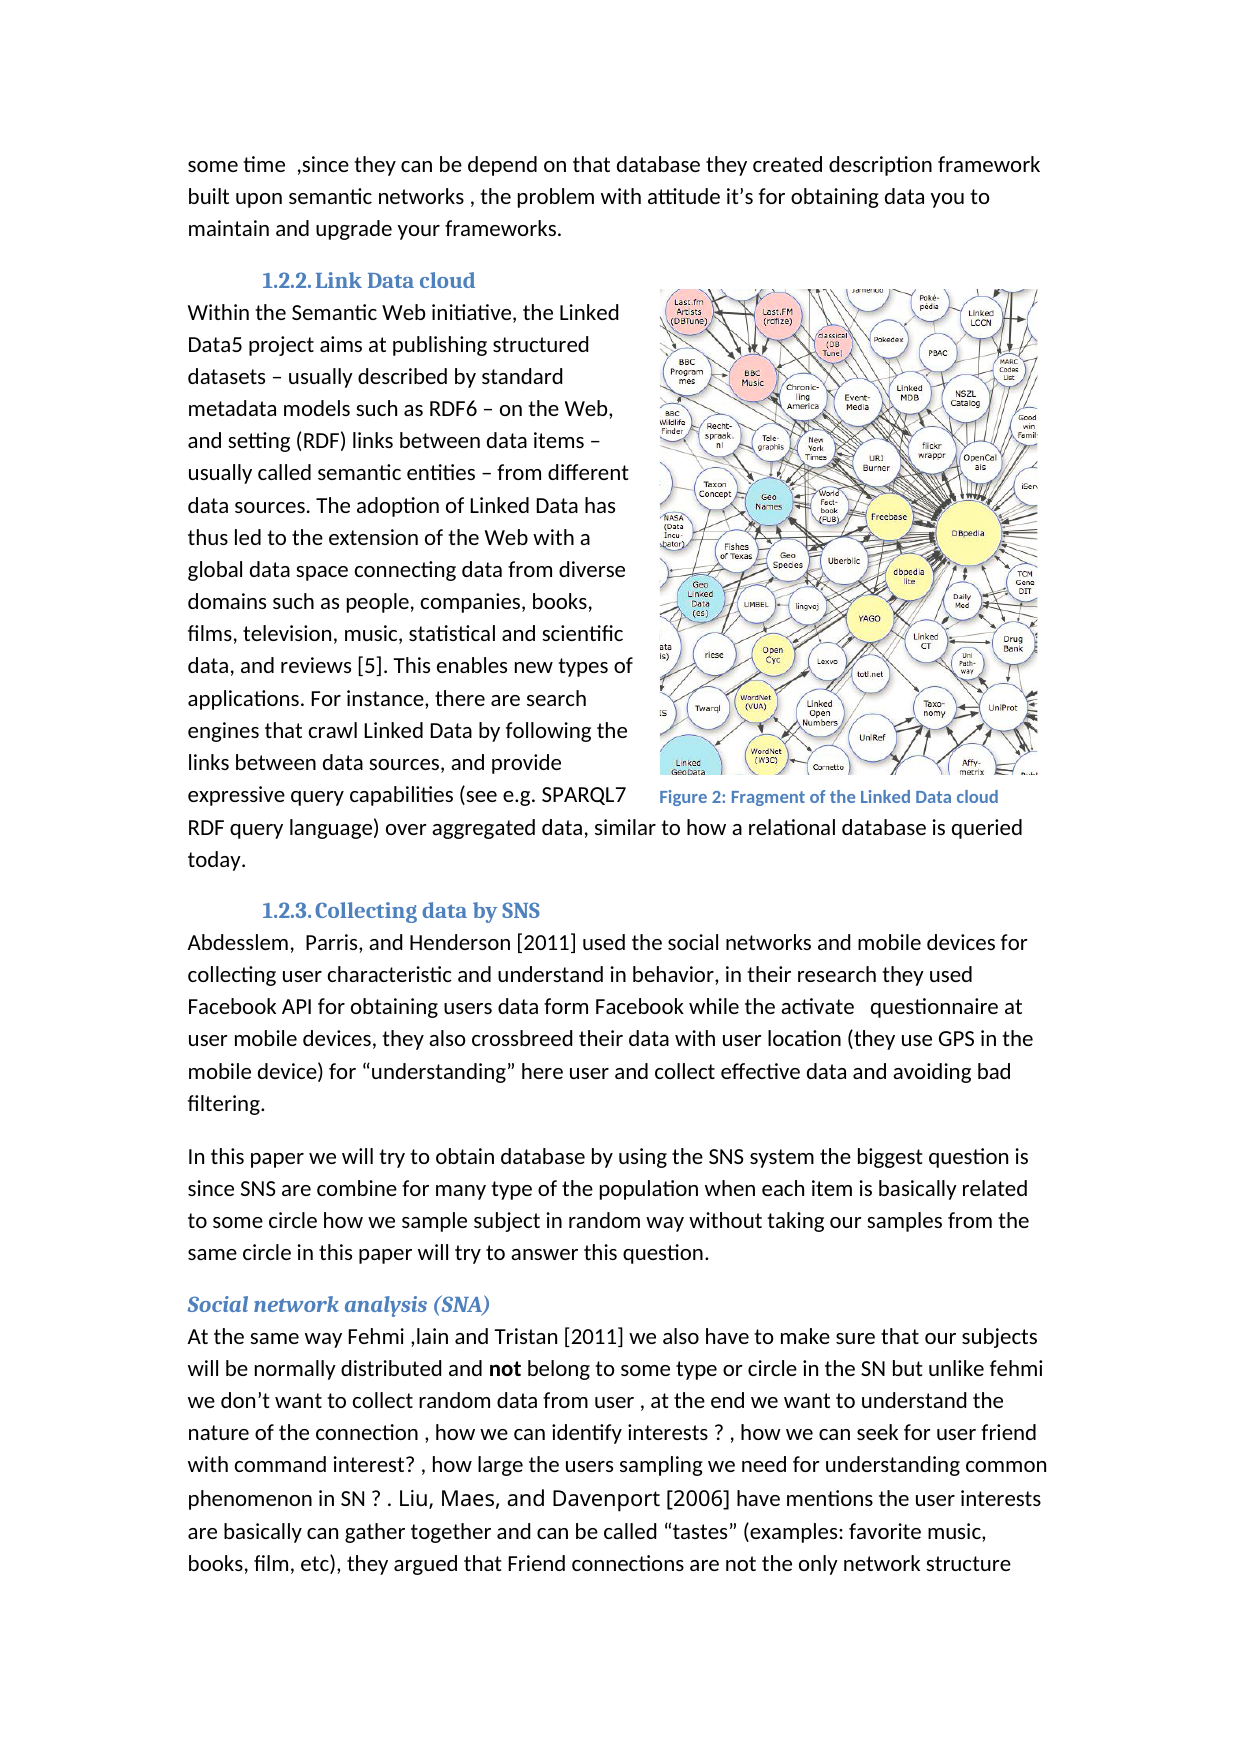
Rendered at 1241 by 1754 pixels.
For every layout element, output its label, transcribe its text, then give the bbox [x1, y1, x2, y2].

text In this paper we will try to obtain database by using the SNS system the biggest question is since SNS are combine for many type of the population when each item is basically related to some circle how we sample subject in random way without taking our samples from the same circle in this paper will try to answer this question. [187, 1142, 1053, 1267]
text Abdesslem, Parris, and Henderson 2011 used the social networks and mobile devices for collecting user characteristic and understand in behavior, in their research they used Facebook API for obtaining users data form Facebook while the activate questionnaire at user mobile devices, they also crossbreed their data with user location (they use GPS in the mobile device) for “understanding” here user and collect effective data and avoiding bad filtering. [187, 928, 1053, 1117]
subtitle Link Data cloud [262, 267, 1053, 294]
subtitle Collecting data by SNS [262, 898, 1053, 924]
